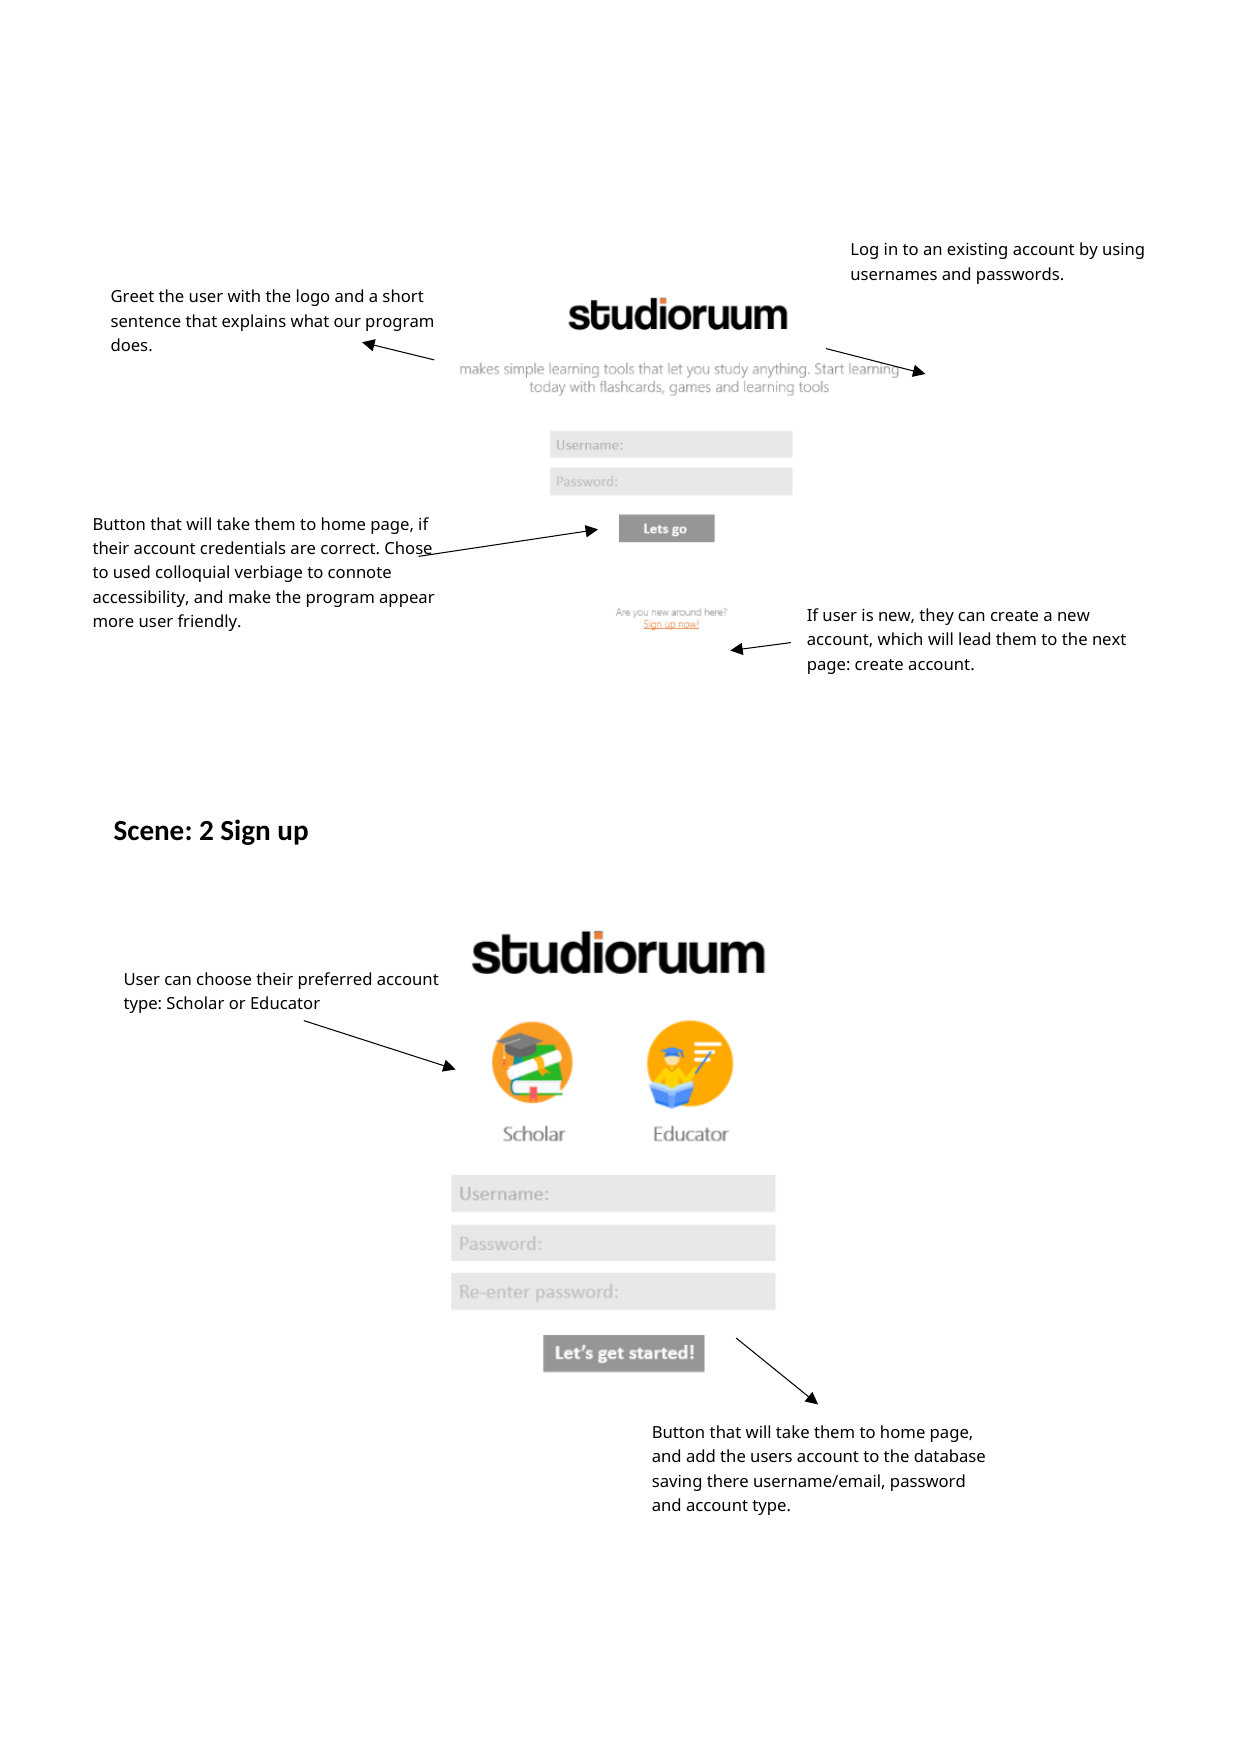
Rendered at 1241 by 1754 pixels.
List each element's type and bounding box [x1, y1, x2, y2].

picture [281, 237, 1081, 686]
picture [83, 847, 1158, 1451]
